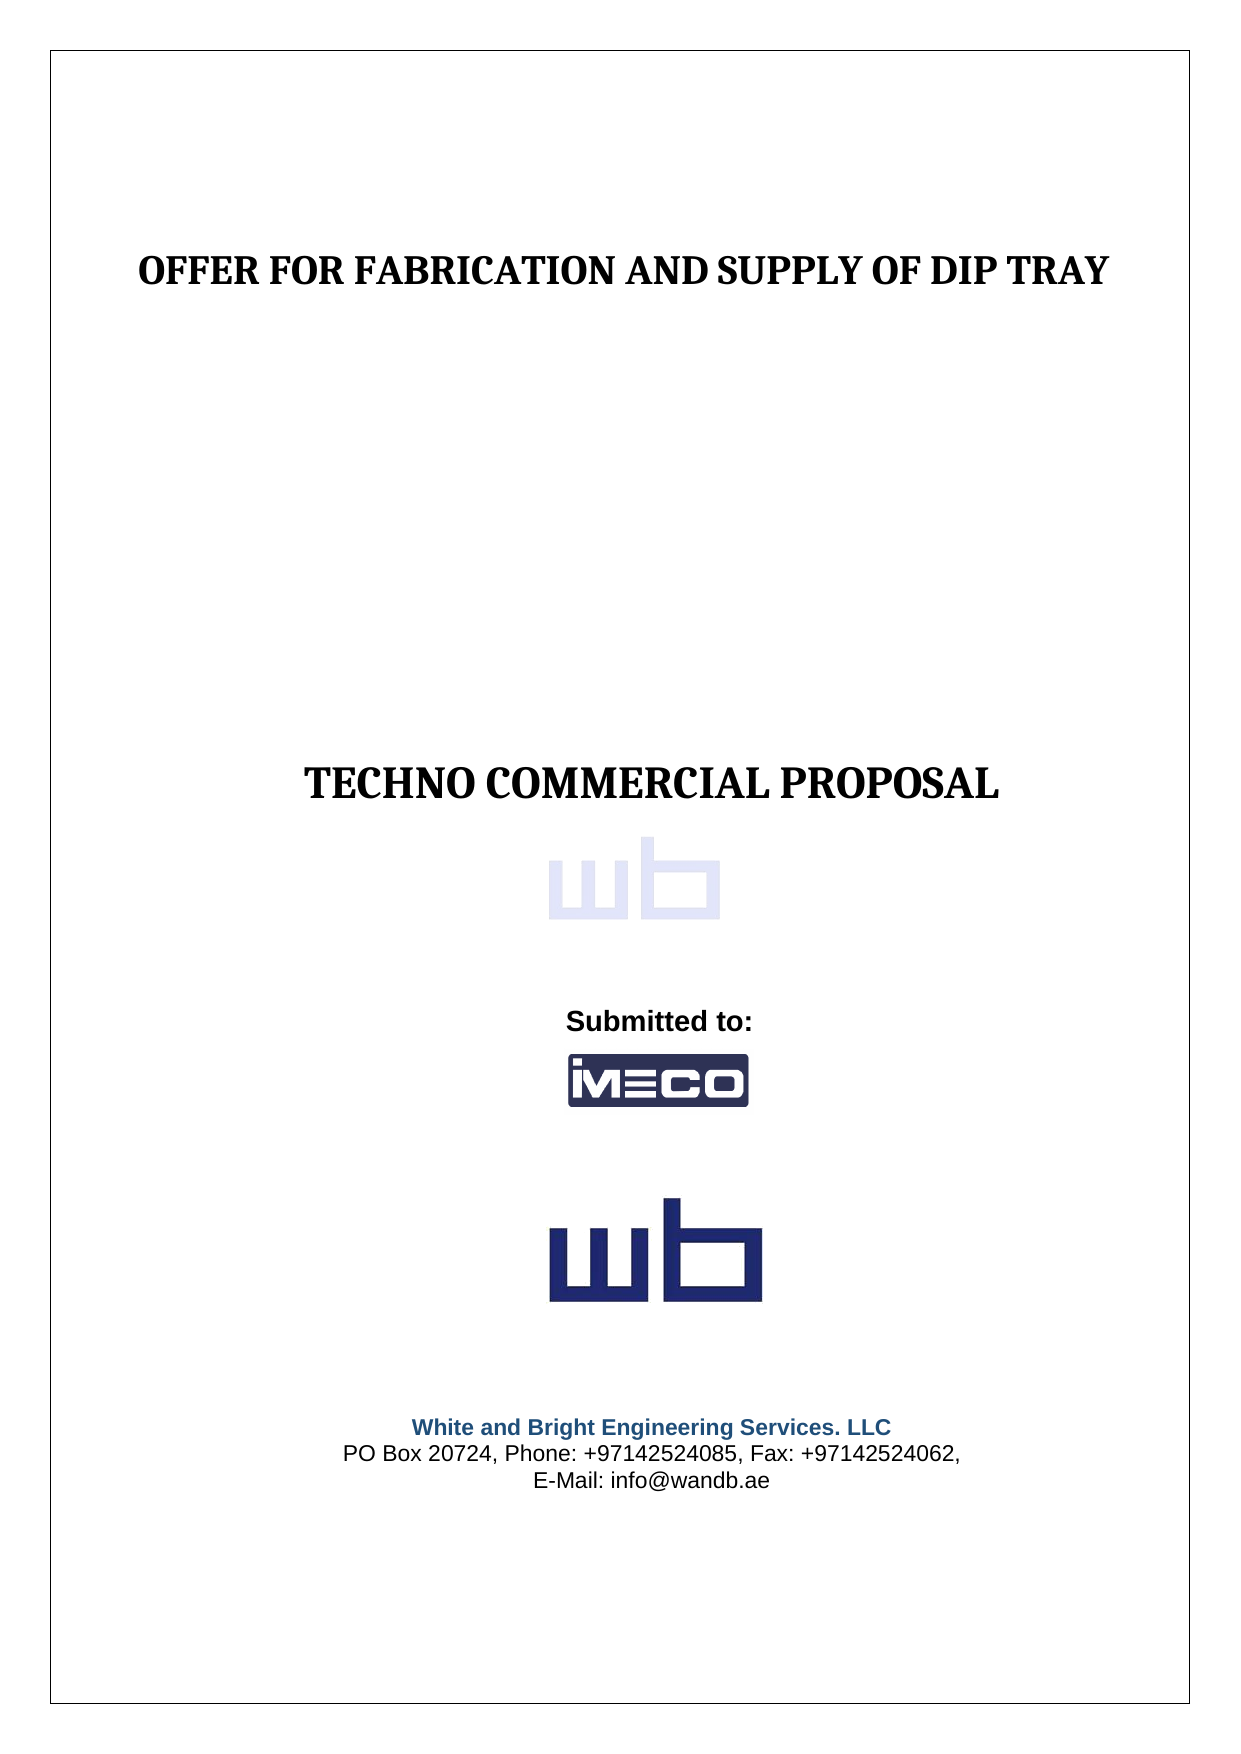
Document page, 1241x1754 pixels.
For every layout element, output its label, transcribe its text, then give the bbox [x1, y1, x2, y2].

text E-Mail: info@wandb.ae [150, 1467, 1153, 1493]
text OFFER FOR FABRICATION AND SUPPLY OF DIP TRAY [76, 247, 1172, 295]
text Submitted to: [525, 1004, 1153, 1037]
text PO Box 20724, Phone: +97142524085, Fax: +97142524062, [150, 1440, 1153, 1467]
picture [544, 1195, 768, 1309]
picture [564, 1048, 754, 1115]
text White and Bright Engineering Services. LLC [150, 1414, 1153, 1440]
text TECHNO COMMERCIAL PROPOSAL [150, 758, 1153, 810]
